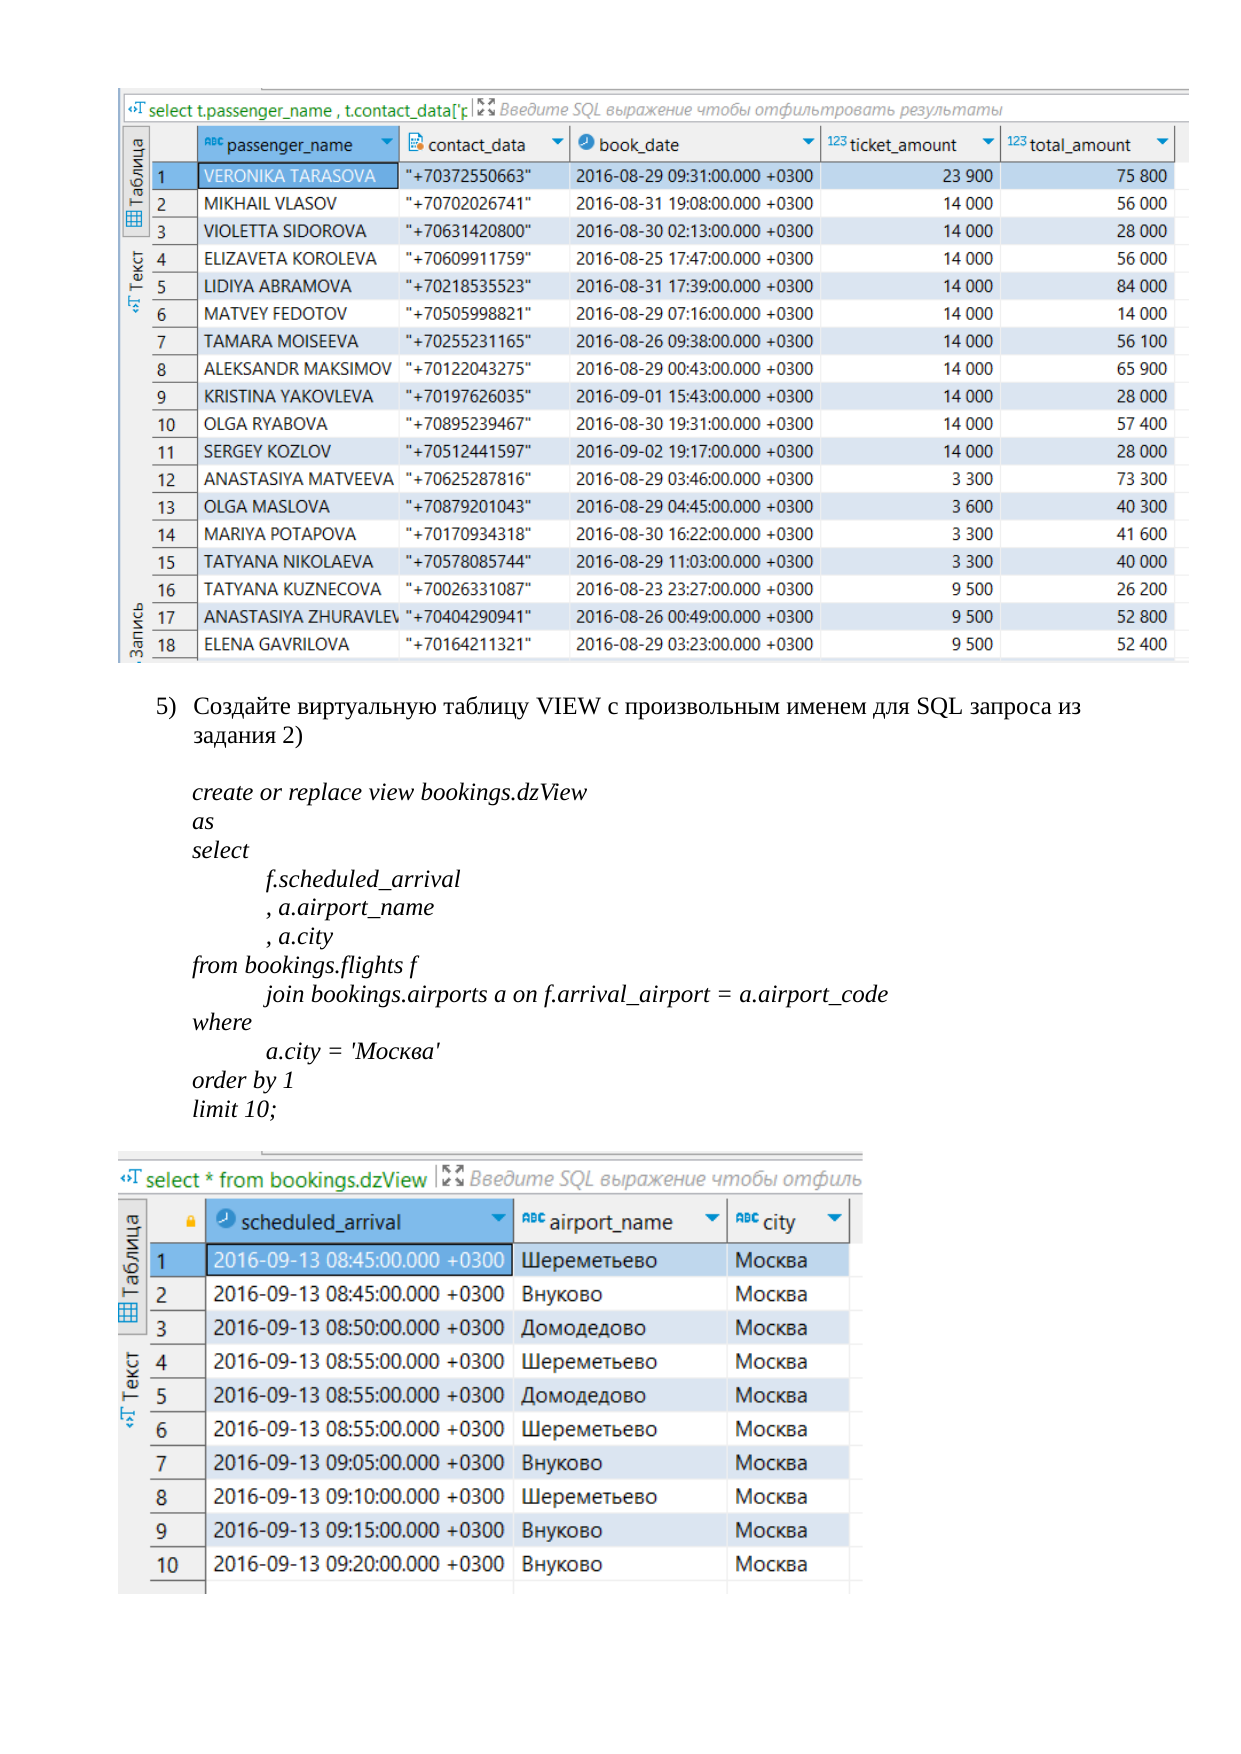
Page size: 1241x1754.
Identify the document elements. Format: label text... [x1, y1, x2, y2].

text create or replace view bookings.dzView [192, 777, 1152, 806]
text limit 10; [192, 1094, 1152, 1122]
text from bookings.flights f [192, 950, 1152, 979]
text , a.city [192, 921, 1152, 950]
text f.scheduled_arrival [192, 864, 1152, 892]
text join bookings.airports a on f.arrival_airport = a.airport_code [192, 979, 1152, 1007]
text a.city = 'Москва' [192, 1036, 1152, 1065]
text as [192, 806, 1152, 835]
text where [192, 1007, 1152, 1036]
text order by 1 [192, 1065, 1152, 1094]
text select [192, 835, 1152, 864]
picture [118, 88, 1189, 663]
picture [118, 1151, 863, 1594]
text , a.airport_name [192, 892, 1152, 921]
list Создайте виртуальную таблицу VIEW с произвольным именем для SQL запроса из задания 2) [156, 691, 1152, 749]
